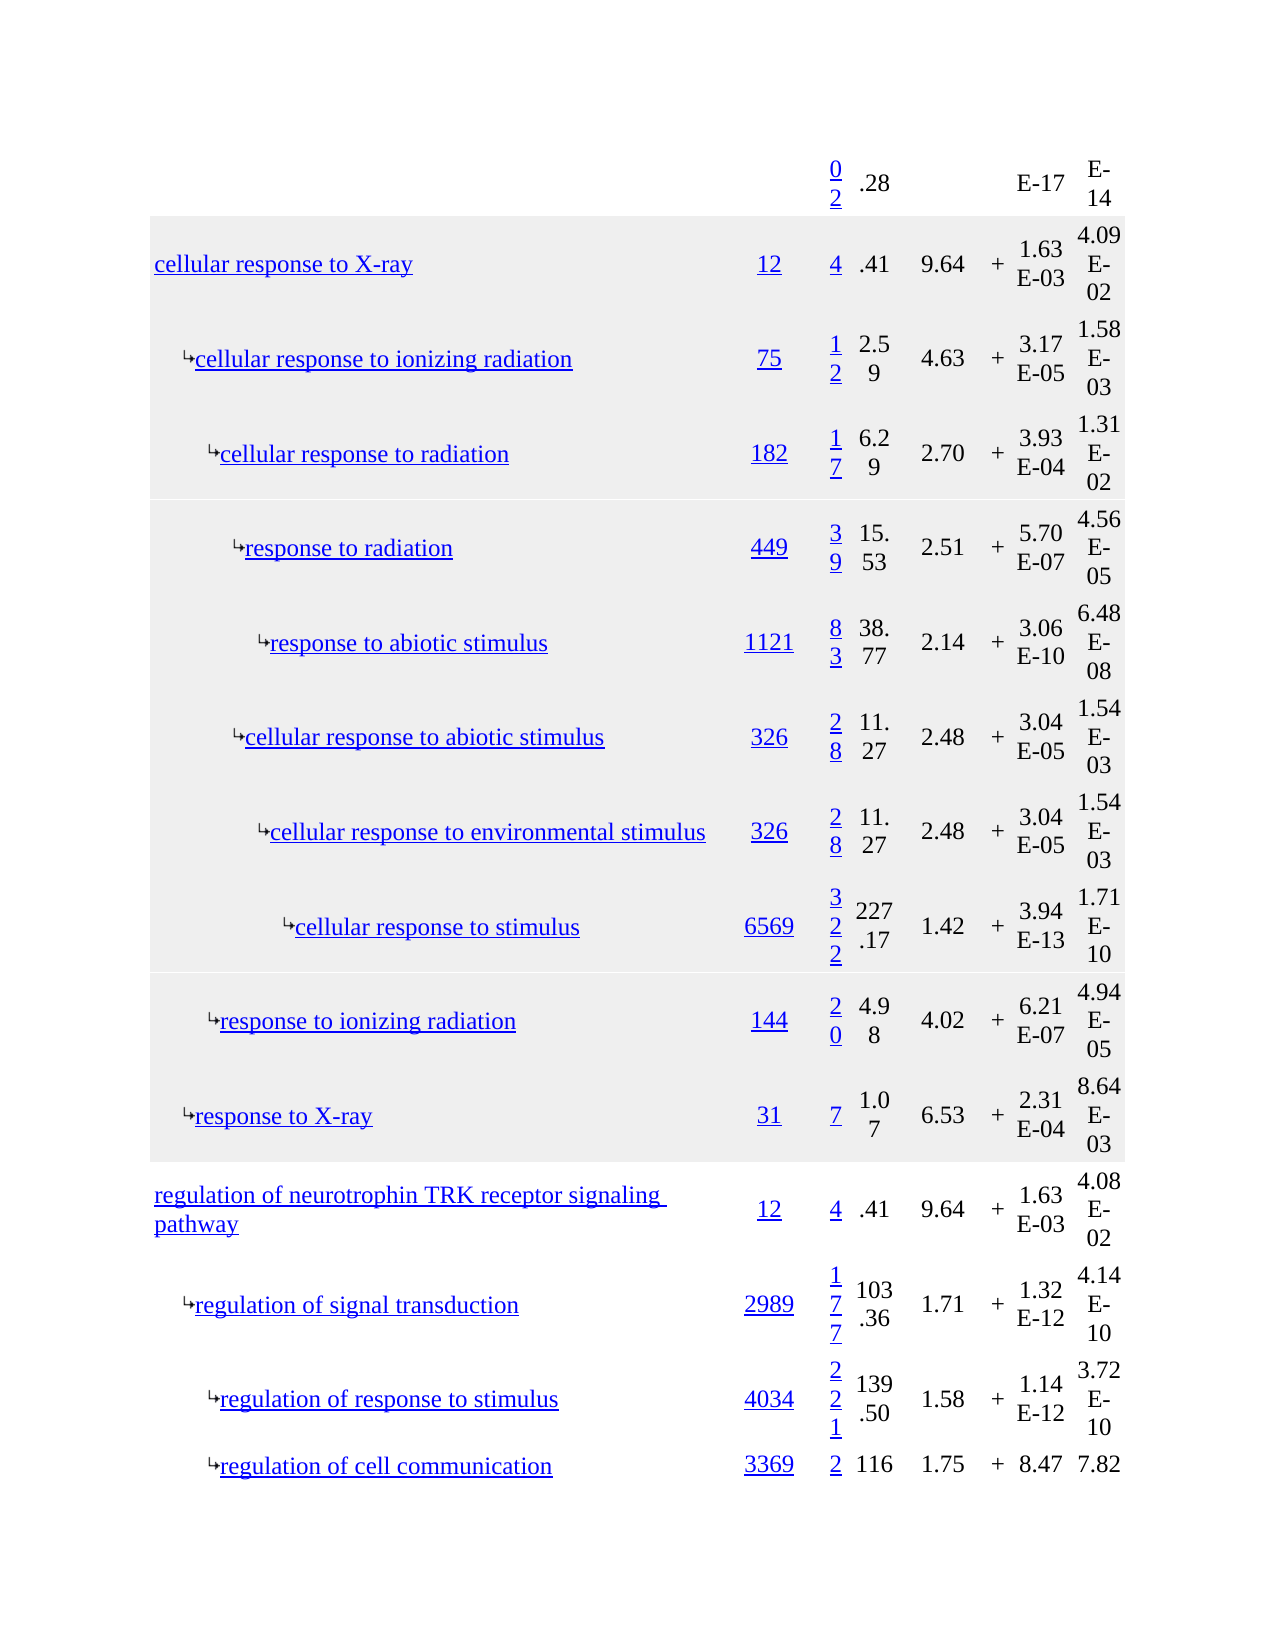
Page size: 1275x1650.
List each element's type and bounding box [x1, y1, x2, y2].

picture [154, 1004, 220, 1030]
picture [154, 1382, 220, 1408]
picture [154, 720, 245, 746]
picture [154, 531, 245, 557]
picture [154, 626, 270, 652]
picture [154, 1449, 220, 1475]
picture [154, 910, 295, 935]
picture [154, 1099, 195, 1125]
picture [154, 815, 270, 841]
picture [154, 1288, 195, 1314]
picture [154, 437, 220, 462]
picture [154, 342, 195, 368]
